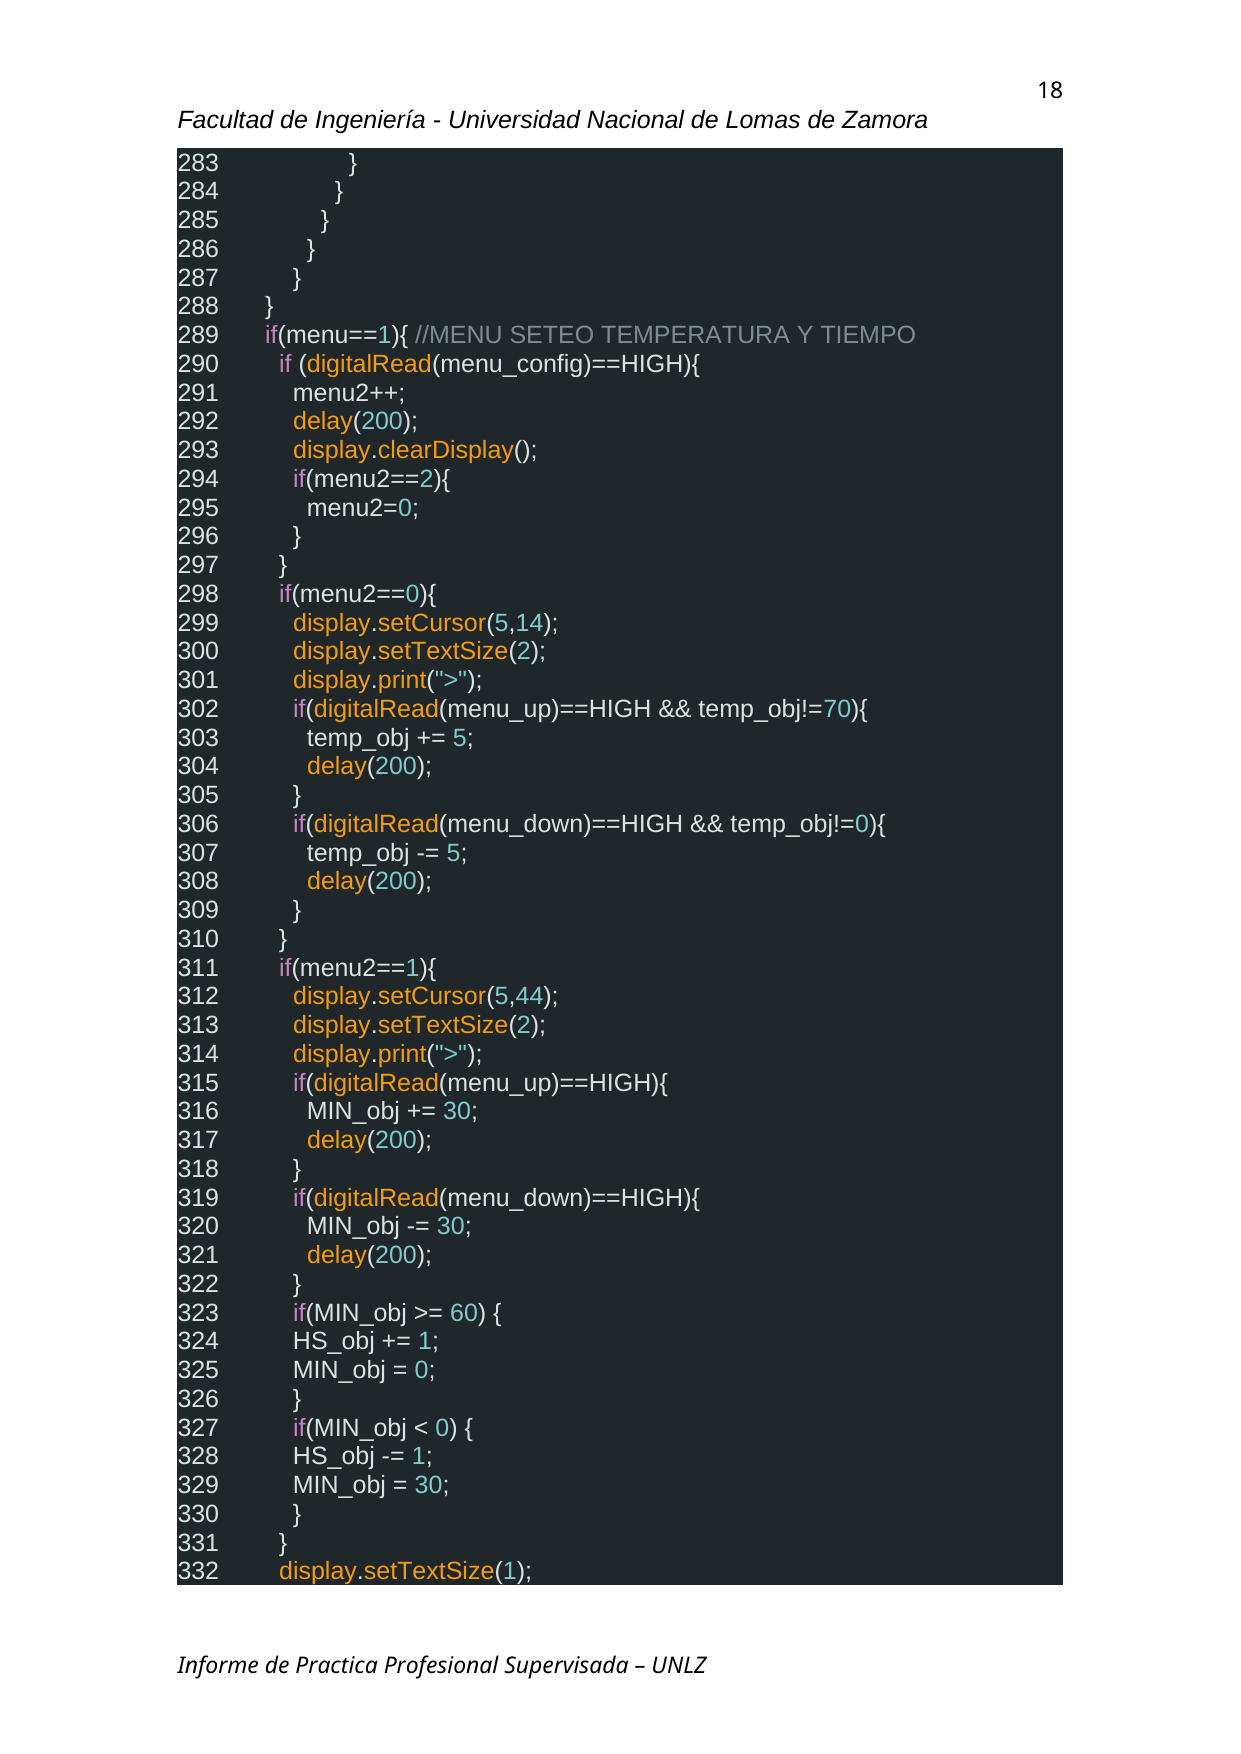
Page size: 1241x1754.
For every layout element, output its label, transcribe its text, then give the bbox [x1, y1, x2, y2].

list HS_obj -= 1; [177, 1441, 1063, 1470]
list } [177, 263, 1063, 291]
list } [177, 550, 1063, 579]
list delay(200); [177, 1125, 1063, 1154]
list HS_obj += 1; [177, 1326, 1063, 1355]
list delay(200); [177, 866, 1063, 895]
list if(digitalRead(menu_down)==HIGH){ [177, 1183, 1063, 1211]
list } [177, 205, 1063, 234]
list delay(200); [177, 1240, 1063, 1269]
list } [177, 234, 1063, 263]
list display.setTextSize(2); [177, 1010, 1063, 1039]
list temp_obj -= 5; [177, 838, 1063, 866]
list temp_obj += 5; [177, 723, 1063, 751]
list } [177, 176, 1063, 205]
list display.setCursor(5,44); [177, 981, 1063, 1010]
list } [177, 895, 1063, 924]
list if(menu2==0){ [177, 579, 1063, 608]
list } [177, 291, 1063, 320]
list menu2++; [177, 378, 1063, 406]
list display.clearDisplay(); [177, 435, 1063, 464]
list if(digitalRead(menu_up)==HIGH && temp_obj!=70){ [177, 694, 1063, 723]
list if(menu==1){ //MENU SETEO TEMPERATURA Y TIEMPO [177, 320, 1063, 349]
list if(menu2==1){ [177, 953, 1063, 981]
list if(digitalRead(menu_down)==HIGH && temp_obj!=0){ [177, 809, 1063, 838]
list if(digitalRead(menu_up)==HIGH){ [177, 1068, 1063, 1096]
list MIN_obj -= 30; [177, 1211, 1063, 1240]
list delay(200); [177, 406, 1063, 435]
list if(menu2==2){ [177, 464, 1063, 493]
list menu2=0; [177, 493, 1063, 521]
list } [177, 924, 1063, 953]
list if (digitalRead(menu_config)==HIGH){ [177, 349, 1063, 378]
list } [177, 1269, 1063, 1298]
list display.setTextSize(1); [177, 1556, 1063, 1585]
list } [177, 1528, 1063, 1556]
list delay(200); [177, 751, 1063, 780]
list } [177, 1384, 1063, 1413]
list if(MIN_obj >= 60) { [177, 1298, 1063, 1326]
list } [177, 1499, 1063, 1528]
list MIN_obj += 30; [177, 1096, 1063, 1125]
list if(MIN_obj < 0) { [177, 1413, 1063, 1441]
list display.setTextSize(2); [177, 636, 1063, 665]
list } [177, 780, 1063, 809]
list display.print(">"); [177, 665, 1063, 694]
list MIN_obj = 30; [177, 1470, 1063, 1499]
list } [177, 521, 1063, 550]
list } [177, 148, 1063, 176]
list display.print(">"); [177, 1039, 1063, 1068]
list display.setCursor(5,14); [177, 608, 1063, 636]
list MIN_obj = 0; [177, 1355, 1063, 1384]
list } [177, 1154, 1063, 1183]
